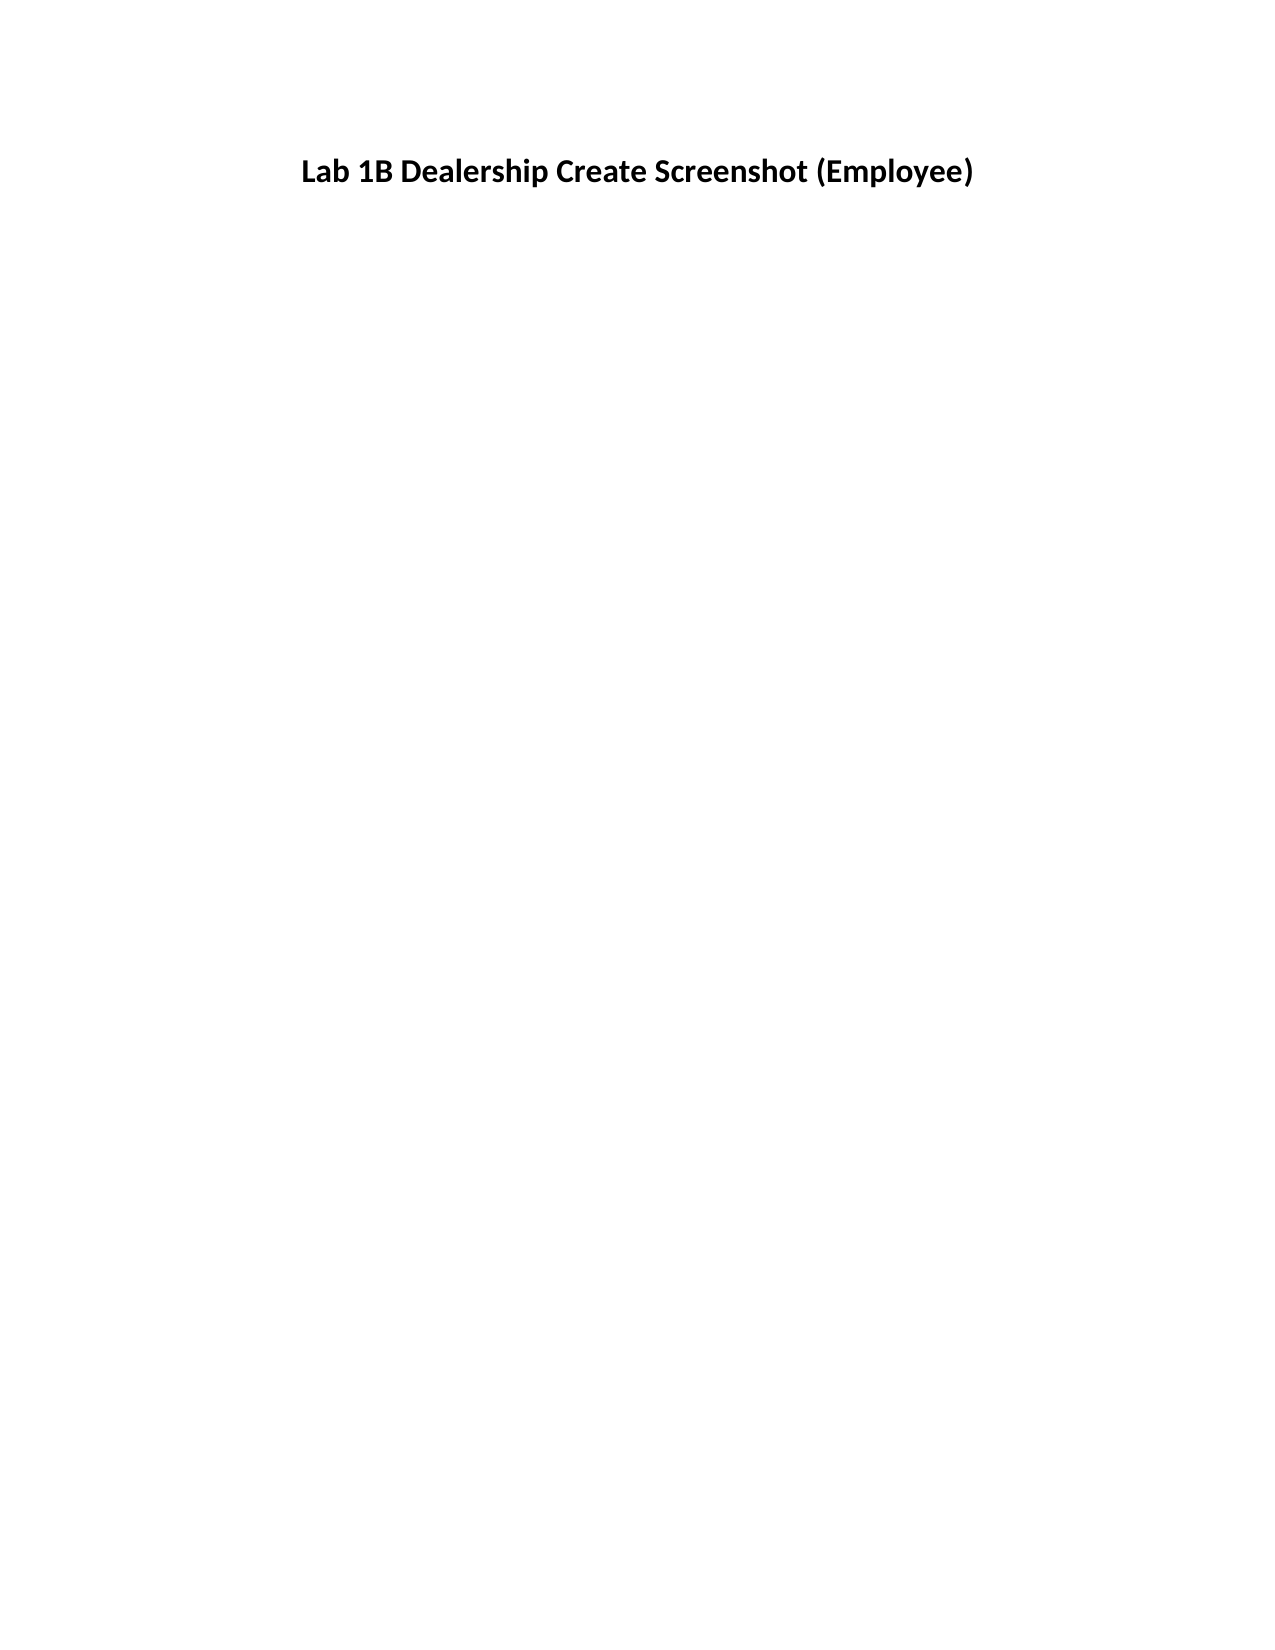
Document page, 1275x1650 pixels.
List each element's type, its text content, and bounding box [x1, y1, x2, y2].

text Lab 1B Dealership Create Screenshot (Employee) [150, 150, 1125, 191]
